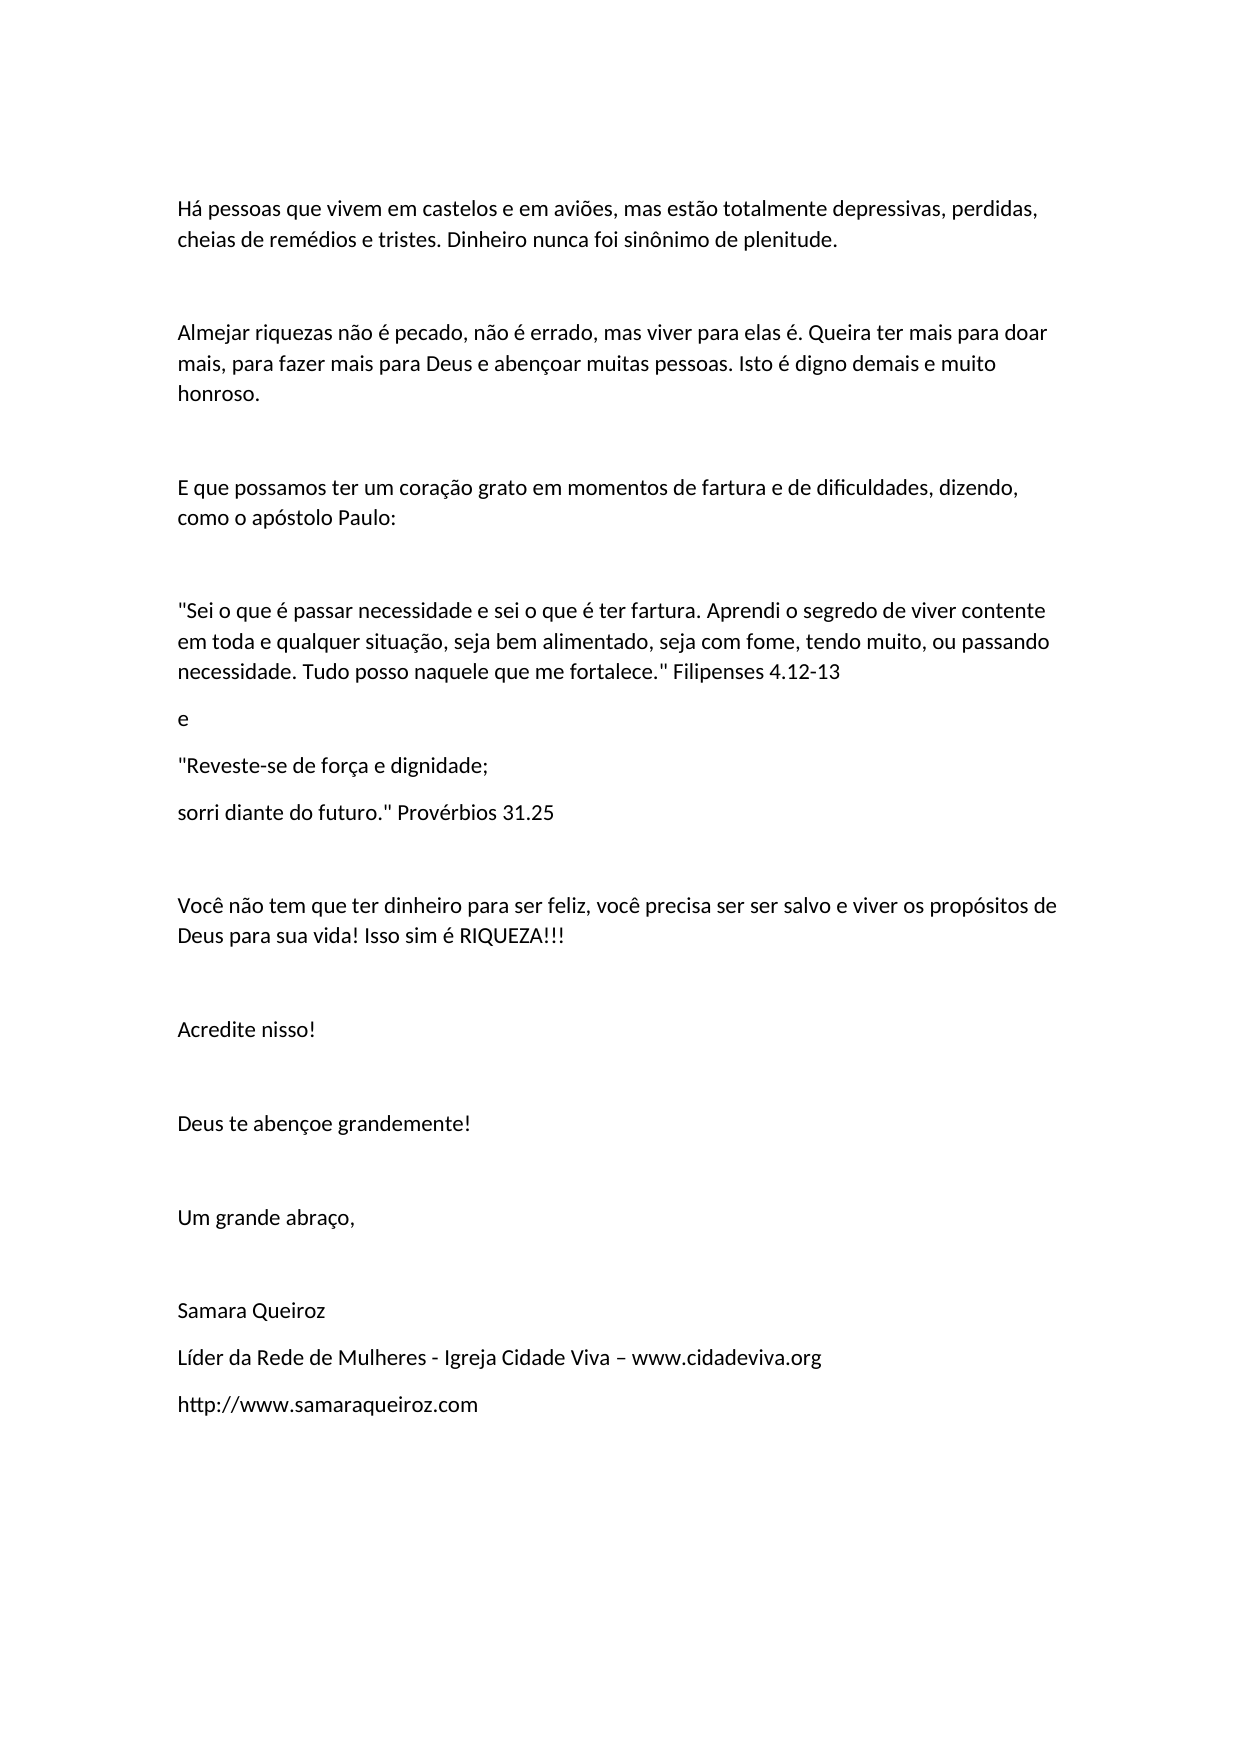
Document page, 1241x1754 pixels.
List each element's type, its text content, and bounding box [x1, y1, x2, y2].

text Almejar riquezas não é pecado, não é errado, mas viver para elas é. Queira ter mais para doar mais, para fazer mais para Deus e abençoar muitas pessoas. Isto é digno demais e muito honroso. [177, 318, 1063, 407]
text Há pessoas que vivem em castelos e em aviões, mas estão totalmente depressivas, perdidas, cheias de remédios e tristes. Dinheiro nunca foi sinônimo de plenitude. [177, 194, 1063, 253]
text Um grande abraço, [177, 1203, 1063, 1231]
text "Reveste-se de força e dignidade; [177, 751, 1063, 779]
text e [177, 704, 1063, 732]
text Líder da Rede de Mulheres - Igreja Cidade Viva – www.cidadeviva.org [177, 1343, 1063, 1371]
text Acredite nisso! [177, 1015, 1063, 1043]
text Samara Queiroz [177, 1297, 1063, 1324]
text Você não tem que ter dinheiro para ser feliz, você precisa ser ser salvo e viver os propósitos de Deus para sua vida! Isso sim é RIQUEZA!!! [177, 891, 1063, 949]
text E que possamos ter um coração grato em momentos de fartura e de dificuldades, dizendo, como o apóstolo Paulo: [177, 473, 1063, 531]
text "Sei o que é passar necessidade e sei o que é ter fartura. Aprendi o segredo de viver contente em toda e qualquer situação, seja bem alimentado, seja com fome, tendo muito, ou passando necessidade. Tudo posso naquele que me fortalece." Filipenses 4.12-13 [177, 597, 1063, 685]
text sorri diante do futuro." Provérbios 31.25 [177, 798, 1063, 826]
text http://www.samaraqueiroz.com [177, 1390, 1063, 1418]
text Deus te abençoe grandemente! [177, 1109, 1063, 1137]
